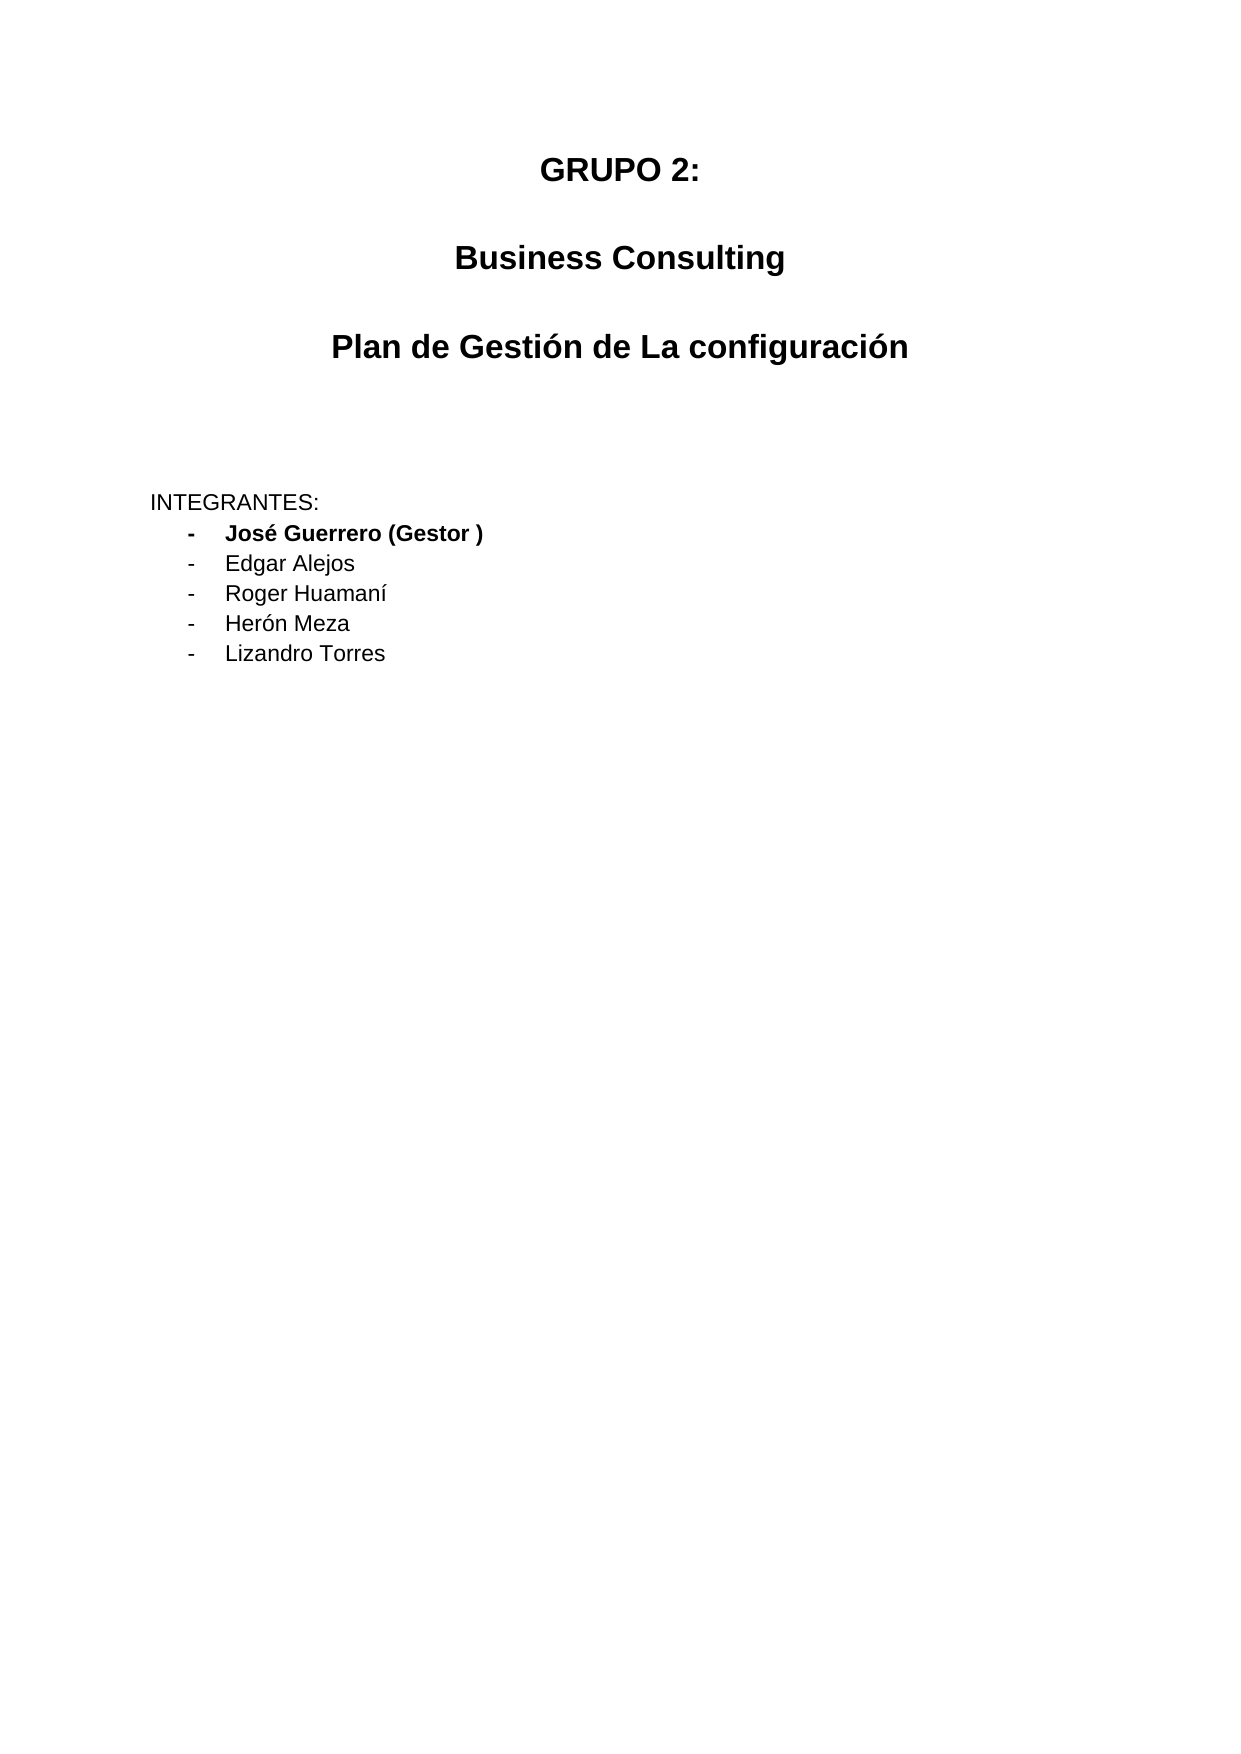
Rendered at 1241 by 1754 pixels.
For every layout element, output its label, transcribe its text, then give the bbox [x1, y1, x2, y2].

text Plan de Gestión de La configuración [150, 327, 1090, 365]
list Edgar Alejos [187, 550, 1090, 576]
list Herón Meza [187, 610, 1090, 637]
list Lizandro Torres [187, 640, 1090, 667]
text GRUPO 2: [150, 150, 1090, 188]
list Roger Huamaní [187, 580, 1090, 606]
text INTEGRANTES: [150, 489, 1090, 516]
text Business Consulting [150, 238, 1090, 277]
list José Guerrero (Gestor ) [187, 519, 1090, 546]
